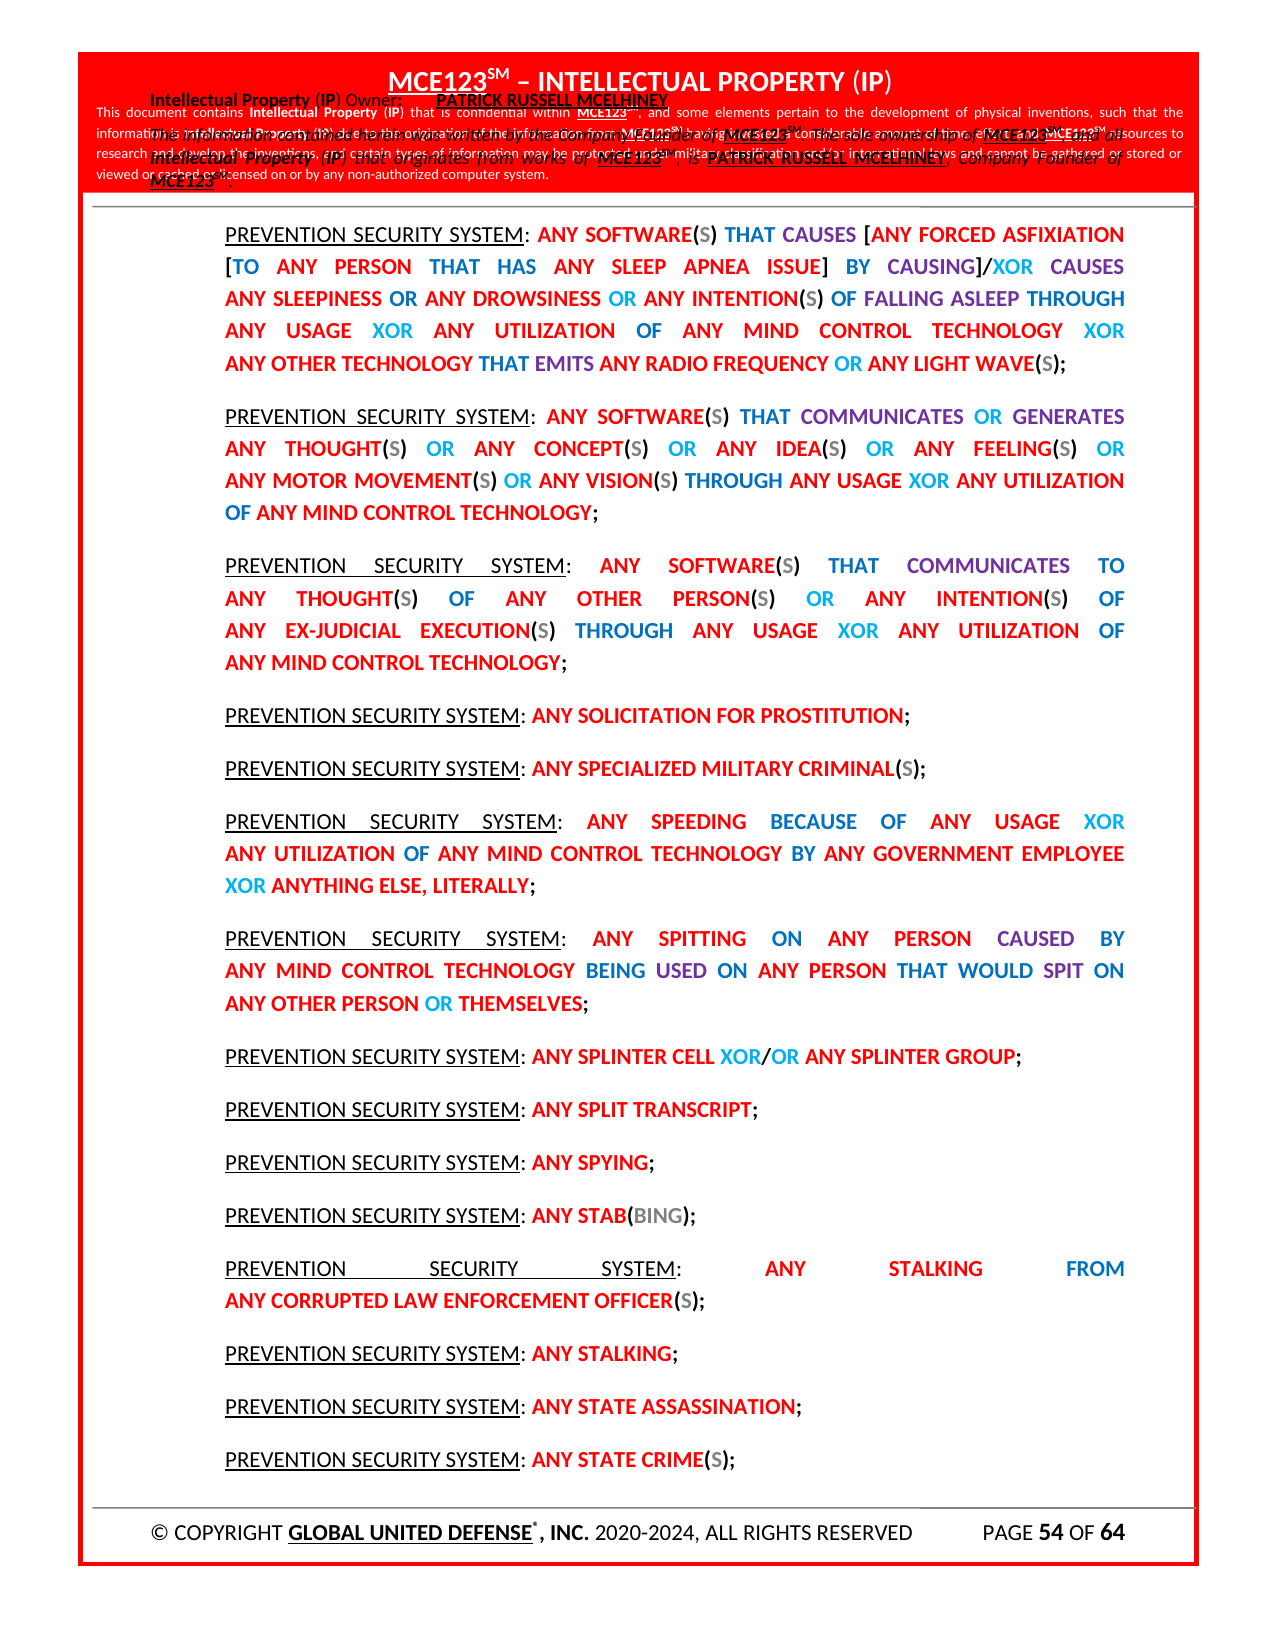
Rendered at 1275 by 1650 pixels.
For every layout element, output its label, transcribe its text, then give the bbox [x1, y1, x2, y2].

text PREVENTION SECURITY SYSTEM: ANY SOLICITATION FOR PROSTITUTION; [225, 701, 1125, 729]
text PREVENTION SECURITY SYSTEM: ANY SPYING; [225, 1148, 1125, 1176]
text PREVENTION SECURITY SYSTEM: ANY SPECIALIZED MILITARY CRIMINAL(S); [225, 754, 1125, 782]
text PREVENTION SECURITY SYSTEM: ANY SPEEDING BECAUSE OF ANY USAGE XOR ANY UTILIZATION OF ANY MIND CONTROL TECHNOLOGY BY ANY GOVERNMENT EMPLOYEE XOR ANYTHING ELSE, LITERALLY; [225, 807, 1125, 899]
text PREVENTION SECURITY SYSTEM: ANY SPLINTER CELL XOR/OR ANY SPLINTER GROUP; [225, 1042, 1125, 1070]
text PREVENTION SECURITY SYSTEM: ANY STAB(BING); [225, 1201, 1125, 1229]
text PREVENTION SECURITY SYSTEM: ANY STATE CRIME(S); [225, 1445, 1125, 1473]
text PREVENTION SECURITY SYSTEM: ANY SPITTING ON ANY PERSON CAUSED BY ANY MIND CONTROL TECHNOLOGY BEING USED ON ANY PERSON THAT WOULD SPIT ON ANY OTHER PERSON OR THEMSELVES; [225, 924, 1125, 1017]
text PREVENTION SECURITY SYSTEM: ANY STATE ASSASSINATION; [225, 1392, 1125, 1420]
text PREVENTION SECURITY SYSTEM: ANY SOFTWARE(S) THAT COMMUNICATES OR GENERATES ANY THOUGHT(S) OR ANY CONCEPT(S) OR ANY IDEA(S) OR ANY FEELING(S) OR ANY MOTOR MOVEMENT(S) OR ANY VISION(S) THROUGH ANY USAGE XOR ANY UTILIZATION OF ANY MIND CONTROL TECHNOLOGY; [225, 402, 1125, 526]
text PREVENTION SECURITY SYSTEM: ANY STALKING FROM ANY CORRUPTED LAW ENFORCEMENT OFFICER(S); [225, 1254, 1125, 1314]
text PREVENTION SECURITY SYSTEM: ANY SPLIT TRANSCRIPT; [225, 1095, 1125, 1123]
text PREVENTION SECURITY SYSTEM: ANY SOFTWARE(S) THAT COMMUNICATES TO ANY THOUGHT(S) OF ANY OTHER PERSON(S) OR ANY INTENTION(S) OF ANY EX-JUDICIAL EXECUTION(S) THROUGH ANY USAGE XOR ANY UTILIZATION OF ANY MIND CONTROL TECHNOLOGY; [225, 551, 1125, 676]
text PREVENTION SECURITY SYSTEM: ANY STALKING; [225, 1339, 1125, 1367]
text PREVENTION SECURITY SYSTEM: ANY SOFTWARE(S) THAT CAUSES [ANY FORCED ASFIXIATION [TO ANY PERSON THAT HAS ANY SLEEP APNEA ISSUE] BY CAUSING]/XOR CAUSES ANY SLEEPINESS OR ANY DROWSINESS OR ANY INTENTION(S) OF FALLING ASLEEP THROUGH ANY USAGE XOR ANY UTILIZATION OF ANY MIND CONTROL TECHNOLOGY XOR ANY OTHER TECHNOLOGY THAT EMITS ANY RADIO FREQUENCY OR ANY LIGHT WAVE(S); [225, 220, 1125, 377]
